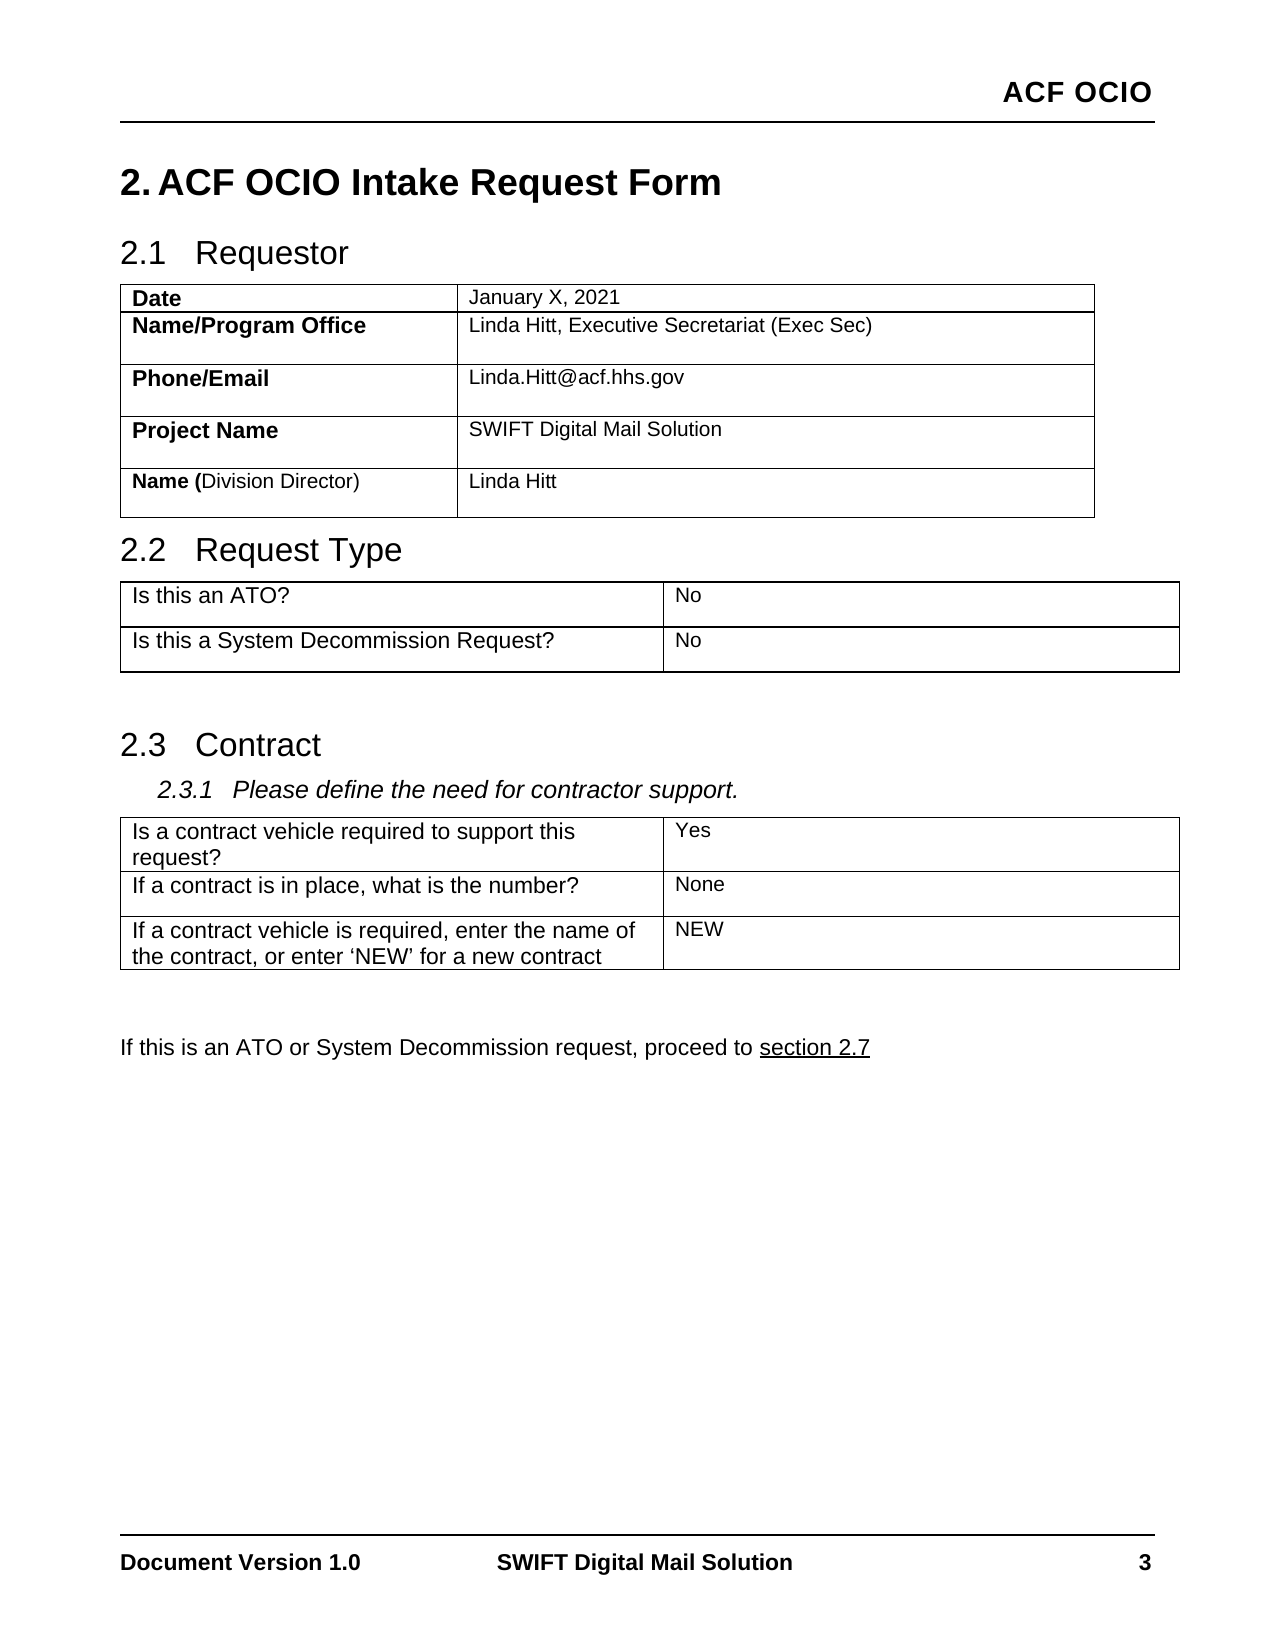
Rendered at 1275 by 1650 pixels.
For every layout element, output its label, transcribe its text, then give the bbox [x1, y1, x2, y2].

subtitle ACF OCIO Intake Request Form [120, 161, 1155, 204]
subtitle Contract [120, 724, 1155, 763]
table_cell Name/Program Office [121, 313, 457, 363]
table_cell Phone/Email [121, 365, 457, 416]
table_cell If a contract is in place, what is the number? [121, 872, 663, 916]
table_cell Project Name [121, 417, 457, 468]
table_cell Linda Hitt, Executive Secretariat (Exec Sec) [458, 313, 1094, 363]
table_header Yes [664, 818, 1179, 871]
table_header Is this an ATO? [121, 583, 663, 626]
table_cell NEW [664, 917, 1179, 969]
table_cell Linda.Hitt@acf.hhs.gov [458, 365, 1094, 416]
subtitle Request Type [120, 531, 1155, 569]
table_cell SWIFT Digital Mail Solution [458, 417, 1094, 468]
table_cell Is this a System Decommission Request? [121, 628, 663, 671]
text Please define the need for contractor support. [157, 776, 1155, 804]
table_header January X, 2021 [458, 285, 1094, 311]
subtitle Requestor [120, 233, 1155, 271]
table_header Date [121, 285, 457, 311]
text If this is an ATO or System Decommission request, proceed to section 2.7 [120, 1034, 1155, 1060]
table_cell Name (Division Director) [121, 469, 457, 517]
table_cell None [664, 872, 1179, 916]
table_header Is a contract vehicle required to support this request? [121, 818, 663, 871]
table_cell Linda Hitt [458, 469, 1094, 517]
table_cell If a contract vehicle is required, enter the name of the contract, or enter ‘NEW’ for a new contract [121, 917, 663, 969]
